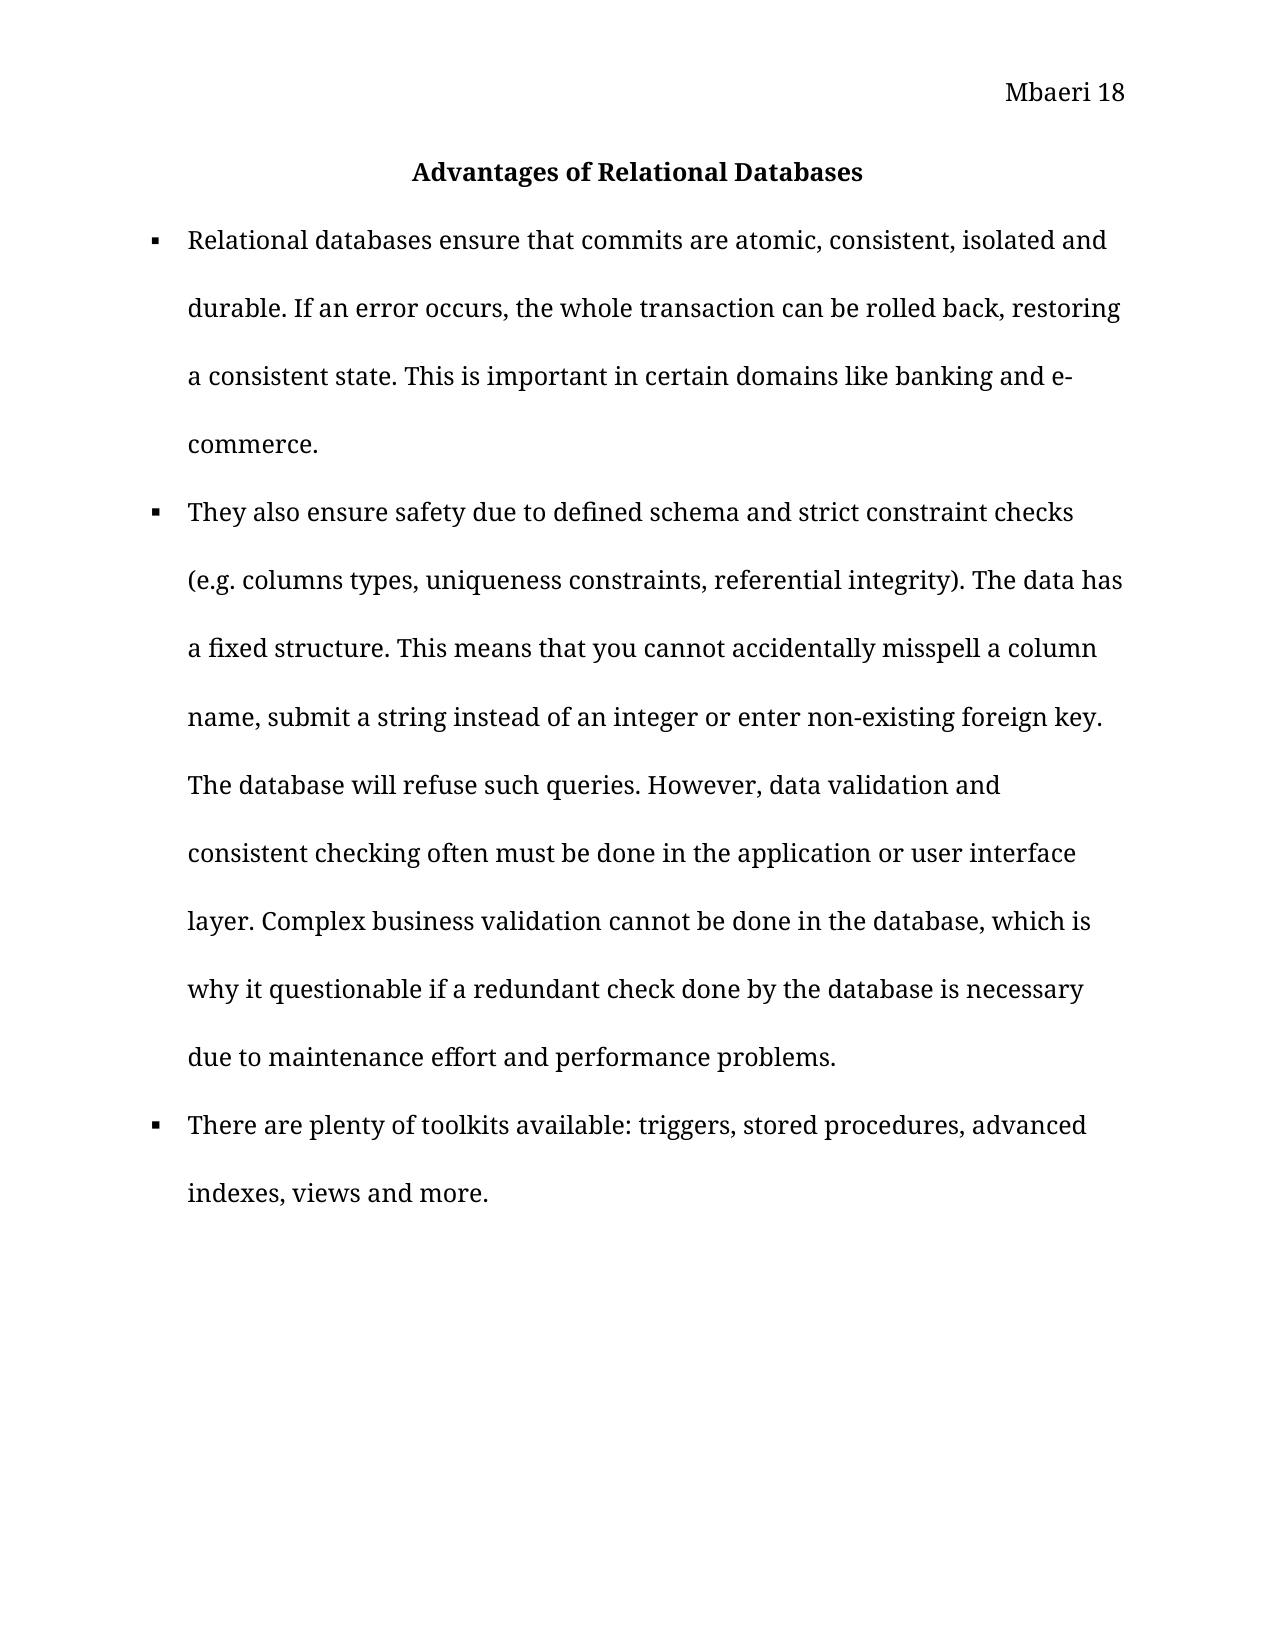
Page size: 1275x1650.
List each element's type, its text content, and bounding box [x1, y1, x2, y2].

list There are plenty of toolkits available: triggers, stored procedures, advanced indexes, views and more. [150, 1108, 1125, 1210]
list They also ensure safety due to defined schema and strict constraint checks (e.g. columns types, uniqueness constraints, referential integrity). The data has a fixed structure. This means that you cannot accidentally misspell a column name, submit a string instead of an integer or enter non-existing foreign key. The database will refuse such queries. However, data validation and consistent checking often must be done in the application or user interface layer. Complex business validation cannot be done in the database, which is why it questionable if a redundant check done by the database is necessary due to maintenance effort and performance problems. [150, 495, 1125, 1074]
subtitle Advantages of Relational Databases [150, 154, 1125, 188]
list Relational databases ensure that commits are atomic, consistent, isolated and durable. If an error occurs, the whole transaction can be rolled back, restoring a consistent state. This is important in certain domains like banking and e-commerce. [150, 222, 1125, 461]
